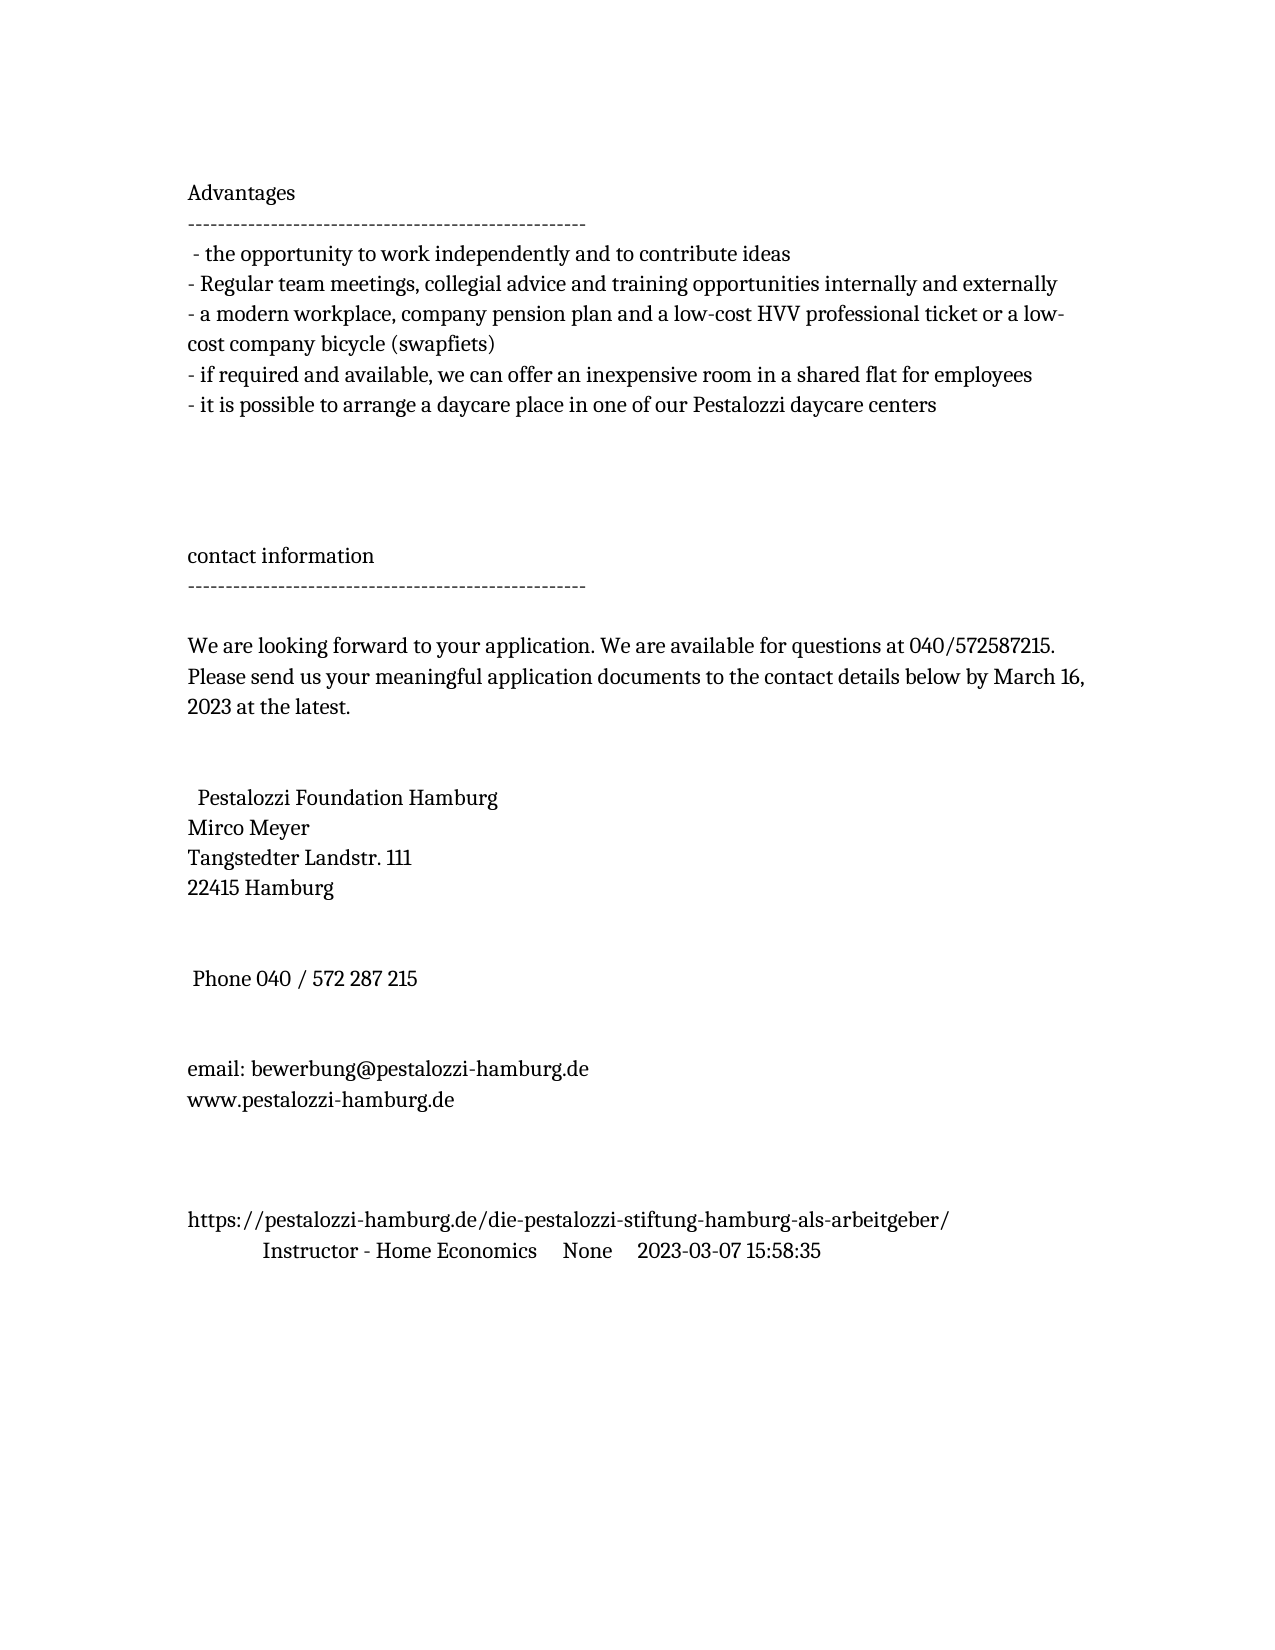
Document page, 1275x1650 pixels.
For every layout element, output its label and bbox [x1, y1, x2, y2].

text [187, 150, 1087, 1294]
